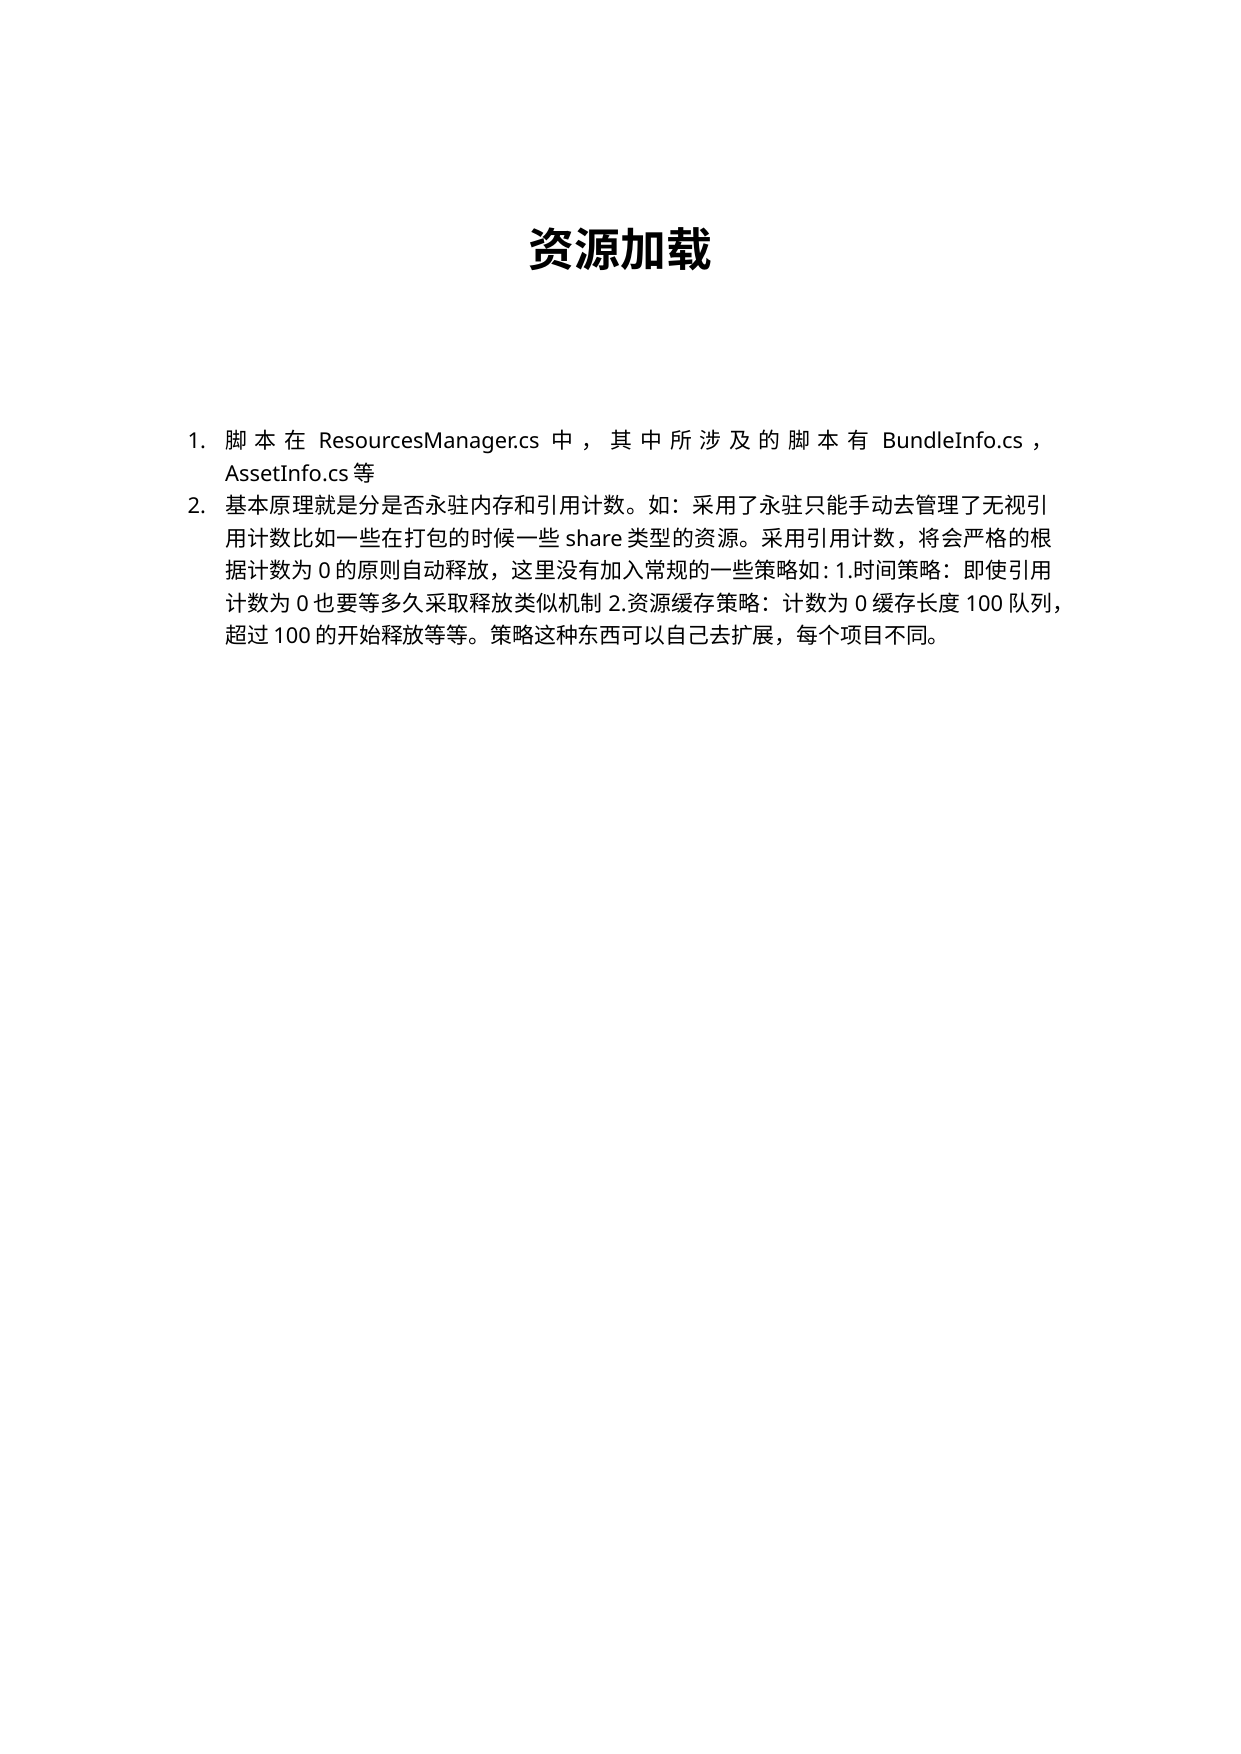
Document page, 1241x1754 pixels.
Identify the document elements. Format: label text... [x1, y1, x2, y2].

list 基本原理就是分是否永驻内存和引用计数。如：采用了永驻只能手动去管理了无视引用计数比如一些在打包的时候一些share类型的资源。采用引用计数，将会严格的根据计数为0的原则自动释放，这里没有加入常规的一些策略如: 1.时间策略：即使引用计数为0也要等多久采取释放类似机制2.资源缓存策略：计数为0缓存长度100队列，超过100的开始释放等等。策略这种东西可以自己去扩展，每个项目不同。 [187, 488, 1053, 650]
list 脚本在ResourcesManager.cs中，其中所涉及的脚本有BundleInfo.cs， AssetInfo.cs等 [187, 423, 1053, 488]
subtitle 资源加载 [187, 197, 1053, 295]
